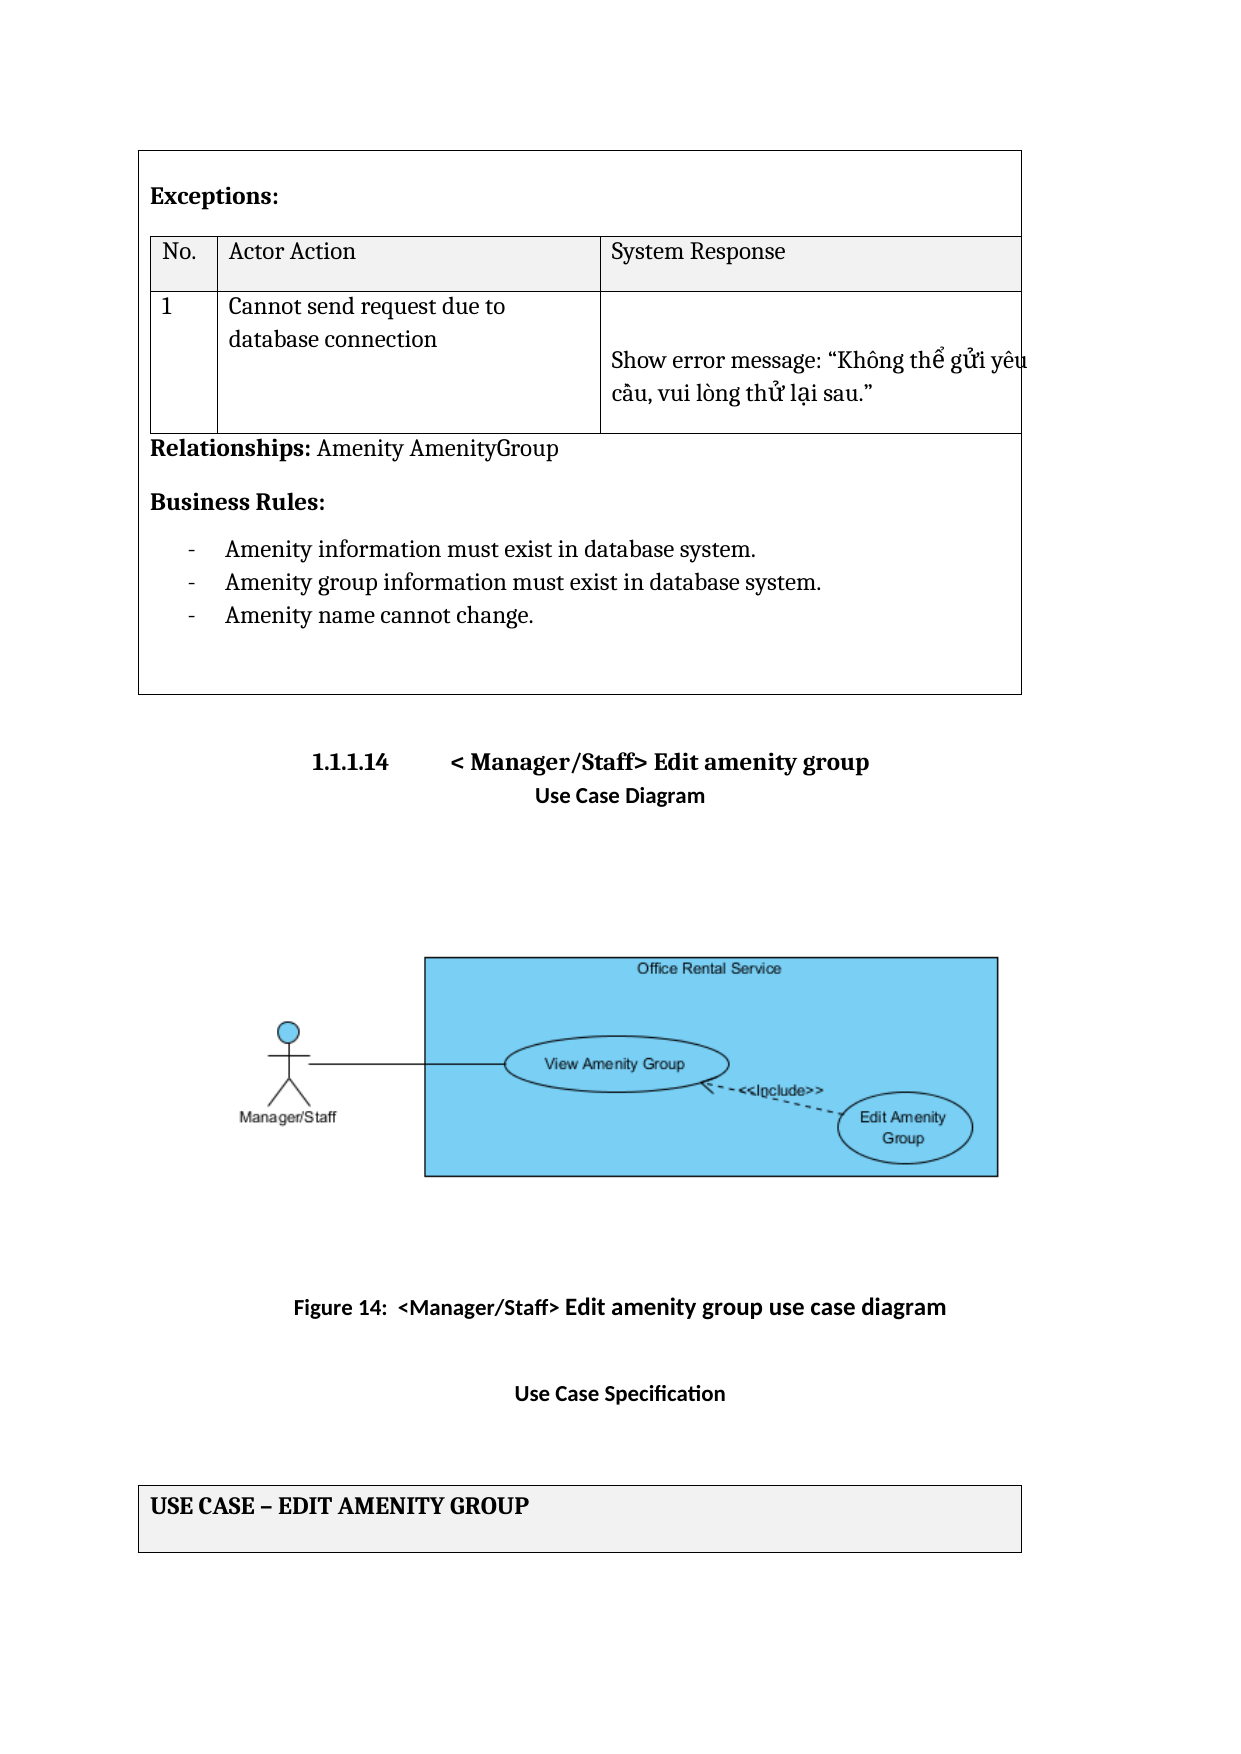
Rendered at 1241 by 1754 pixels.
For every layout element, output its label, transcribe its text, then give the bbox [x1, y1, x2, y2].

picture [150, 887, 1091, 1267]
table_header USE CASE – EDIT AMENITY GROUP [139, 1486, 1021, 1552]
subtitle < Manager/Staff> Edit amenity group [312, 748, 1090, 777]
text Use Case Diagram [150, 781, 1090, 809]
text Figure 14: <Manager/Staff> Edit amenity group use case diagram [150, 1291, 1090, 1322]
text Use Case Specification [150, 1379, 1090, 1407]
